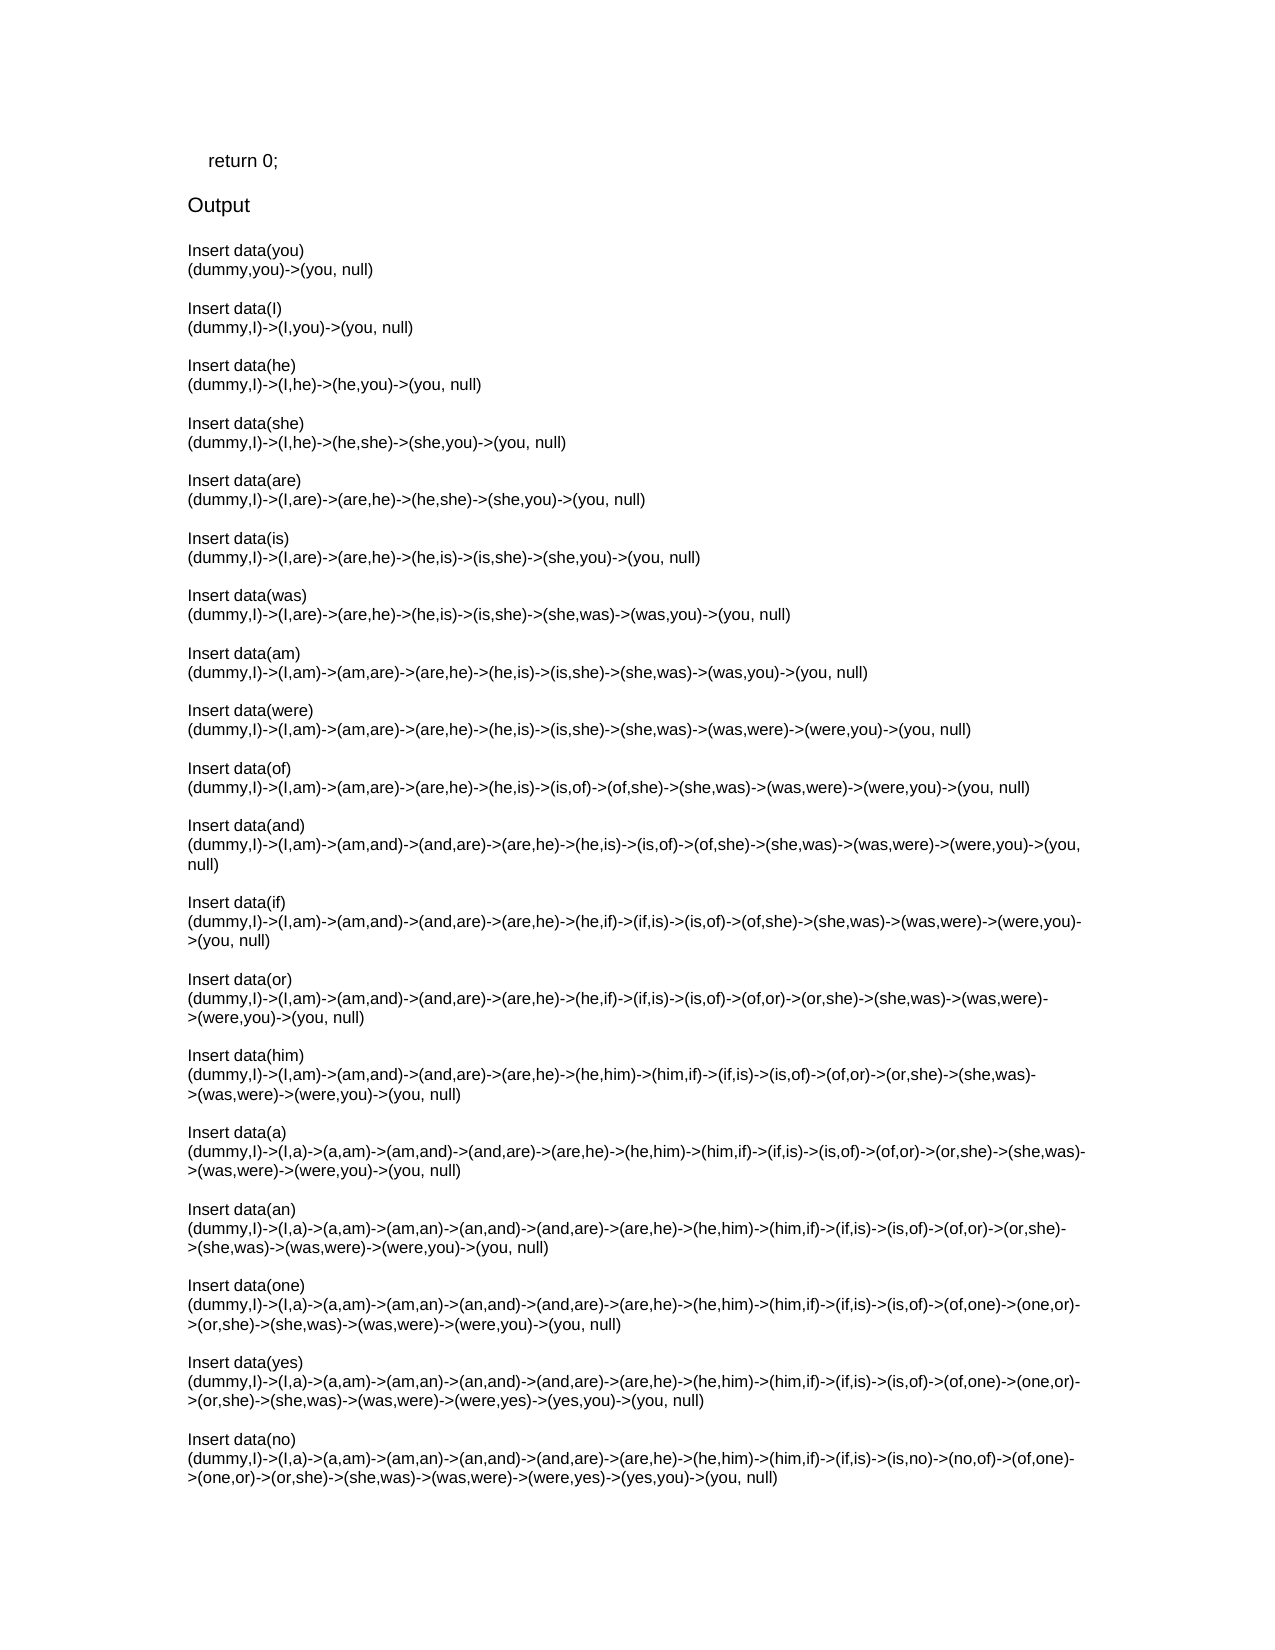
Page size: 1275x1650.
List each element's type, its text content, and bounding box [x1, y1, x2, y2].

text (dummy,I)->(I,am)->(am,are)->(are,he)->(he,is)->(is,she)->(she,was)->(was,were)->(were,you)->(you, null) [187, 720, 1087, 739]
text (dummy,I)->(I,am)->(am,are)->(are,he)->(he,is)->(is,she)->(she,was)->(was,you)->(you, null) [187, 663, 1087, 682]
text (dummy,I)->(I,are)->(are,he)->(he,is)->(is,she)->(she,you)->(you, null) [187, 548, 1087, 567]
text (dummy,I)->(I,are)->(are,he)->(he,she)->(she,you)->(you, null) [187, 490, 1087, 509]
text (dummy,I)->(I,am)->(am,and)->(and,are)->(are,he)->(he,if)->(if,is)->(is,of)->(of,or)->(or,she)->(she,was)->(was,were)->(were,you)->(you, null) [187, 988, 1087, 1027]
text Insert data(if) [187, 893, 1087, 912]
text (dummy,I)->(I,you)->(you, null) [187, 318, 1087, 337]
text Insert data(you) [187, 241, 1087, 260]
text return 0; [187, 150, 1087, 172]
text Insert data(yes) [187, 1353, 1087, 1372]
text (dummy,I)->(I,a)->(a,am)->(am,an)->(an,and)->(and,are)->(are,he)->(he,him)->(him,if)->(if,is)->(is,no)->(no,of)->(of,one)->(one,or)->(or,she)->(she,was)->(was,were)->(were,yes)->(yes,you)->(you, null) [187, 1448, 1087, 1487]
text Insert data(was) [187, 586, 1087, 605]
text (dummy,I)->(I,he)->(he,you)->(you, null) [187, 375, 1087, 394]
text Insert data(of) [187, 758, 1087, 778]
text Insert data(or) [187, 969, 1087, 988]
text (dummy,I)->(I,a)->(a,am)->(am,an)->(an,and)->(and,are)->(are,he)->(he,him)->(him,if)->(if,is)->(is,of)->(of,or)->(or,she)->(she,was)->(was,were)->(were,you)->(you, null) [187, 1218, 1087, 1257]
text (dummy,I)->(I,are)->(are,he)->(he,is)->(is,she)->(she,was)->(was,you)->(you, null) [187, 605, 1087, 624]
text (dummy,I)->(I,am)->(am,and)->(and,are)->(are,he)->(he,is)->(is,of)->(of,she)->(she,was)->(was,were)->(were,you)->(you, null) [187, 835, 1087, 873]
text Insert data(an) [187, 1199, 1087, 1218]
text Insert data(I) [187, 298, 1087, 318]
text Insert data(a) [187, 1123, 1087, 1142]
text Insert data(is) [187, 528, 1087, 548]
text (dummy,I)->(I,a)->(a,am)->(am,an)->(an,and)->(and,are)->(are,he)->(he,him)->(him,if)->(if,is)->(is,of)->(of,one)->(one,or)->(or,she)->(she,was)->(was,were)->(were,you)->(you, null) [187, 1295, 1087, 1333]
text (dummy,I)->(I,a)->(a,am)->(am,and)->(and,are)->(are,he)->(he,him)->(him,if)->(if,is)->(is,of)->(of,or)->(or,she)->(she,was)->(was,were)->(were,you)->(you, null) [187, 1142, 1087, 1180]
text (dummy,I)->(I,he)->(he,she)->(she,you)->(you, null) [187, 433, 1087, 452]
text (dummy,you)->(you, null) [187, 260, 1087, 279]
text Insert data(no) [187, 1429, 1087, 1448]
text (dummy,I)->(I,am)->(am,and)->(and,are)->(are,he)->(he,him)->(him,if)->(if,is)->(is,of)->(of,or)->(or,she)->(she,was)->(was,were)->(were,you)->(you, null) [187, 1065, 1087, 1103]
text Insert data(were) [187, 701, 1087, 720]
text (dummy,I)->(I,am)->(am,and)->(and,are)->(are,he)->(he,if)->(if,is)->(is,of)->(of,she)->(she,was)->(was,were)->(were,you)->(you, null) [187, 912, 1087, 950]
text Output [187, 193, 1087, 217]
text (dummy,I)->(I,a)->(a,am)->(am,an)->(an,and)->(and,are)->(are,he)->(he,him)->(him,if)->(if,is)->(is,of)->(of,one)->(one,or)->(or,she)->(she,was)->(was,were)->(were,yes)->(yes,you)->(you, null) [187, 1372, 1087, 1410]
text Insert data(him) [187, 1046, 1087, 1065]
text Insert data(are) [187, 471, 1087, 490]
text Insert data(am) [187, 643, 1087, 663]
text Insert data(one) [187, 1276, 1087, 1295]
text Insert data(she) [187, 413, 1087, 433]
text (dummy,I)->(I,am)->(am,are)->(are,he)->(he,is)->(is,of)->(of,she)->(she,was)->(was,were)->(were,you)->(you, null) [187, 778, 1087, 797]
text Insert data(he) [187, 356, 1087, 375]
text Insert data(and) [187, 816, 1087, 835]
